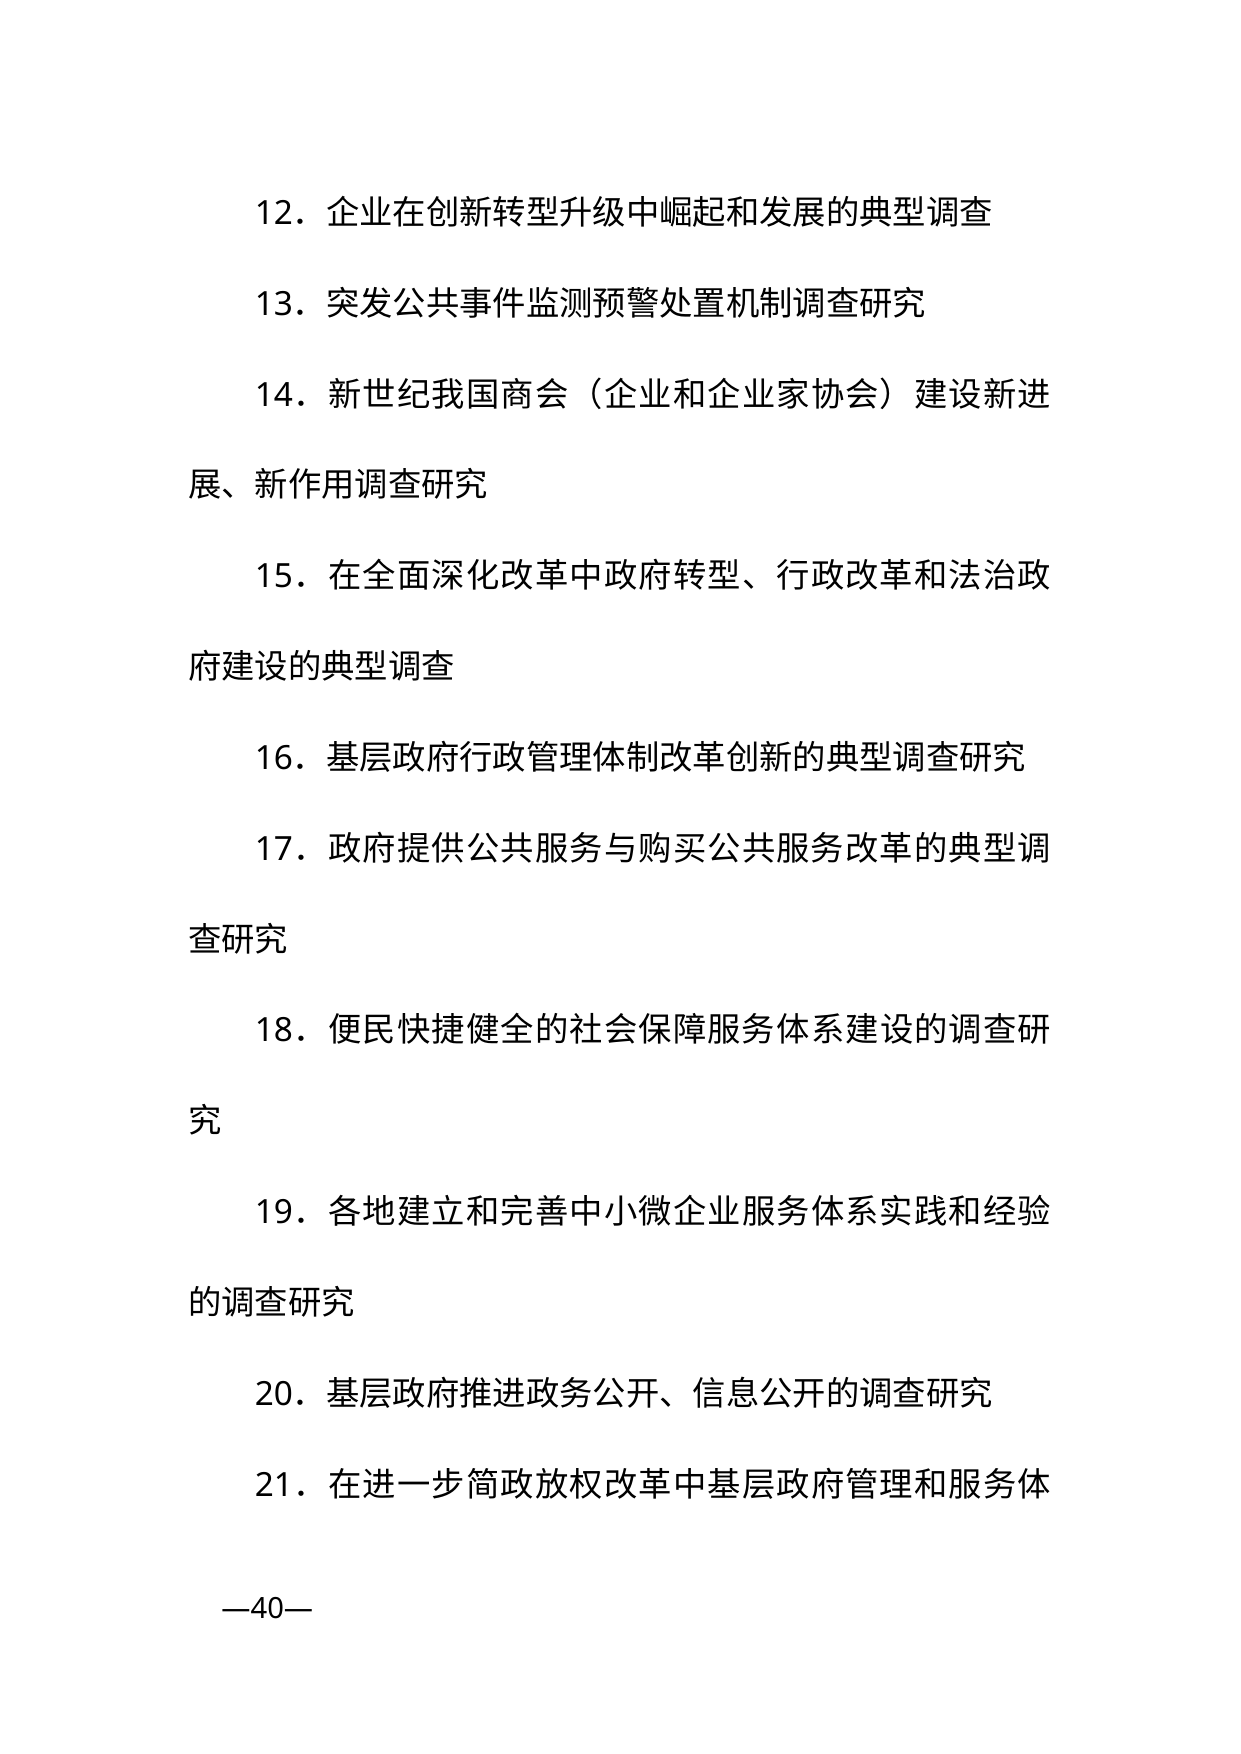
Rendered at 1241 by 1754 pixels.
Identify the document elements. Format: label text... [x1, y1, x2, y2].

text 15．在全面深化改革中政府转型、行政改革和法治政府建设的典型调查 [188, 528, 1052, 709]
text 20．基层政府推进政务公开、信息公开的调查研究 [188, 1345, 1052, 1436]
text 13．突发公共事件监测预警处置机制调查研究 [188, 255, 1052, 346]
text 14．新世纪我国商会（企业和企业家协会）建设新进展、新作用调查研究 [188, 346, 1052, 528]
text 16．基层政府行政管理体制改革创新的典型调查研究 [188, 709, 1052, 800]
text 17．政府提供公共服务与购买公共服务改革的典型调查研究 [188, 800, 1052, 982]
text 18．便民快捷健全的社会保障服务体系建设的调查研究 [188, 982, 1052, 1164]
text 12．企业在创新转型升级中崛起和发展的典型调查 [188, 164, 1052, 255]
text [188, 1436, 1052, 1527]
text 19．各地建立和完善中小微企业服务体系实践和经验的调查研究 [188, 1164, 1052, 1345]
